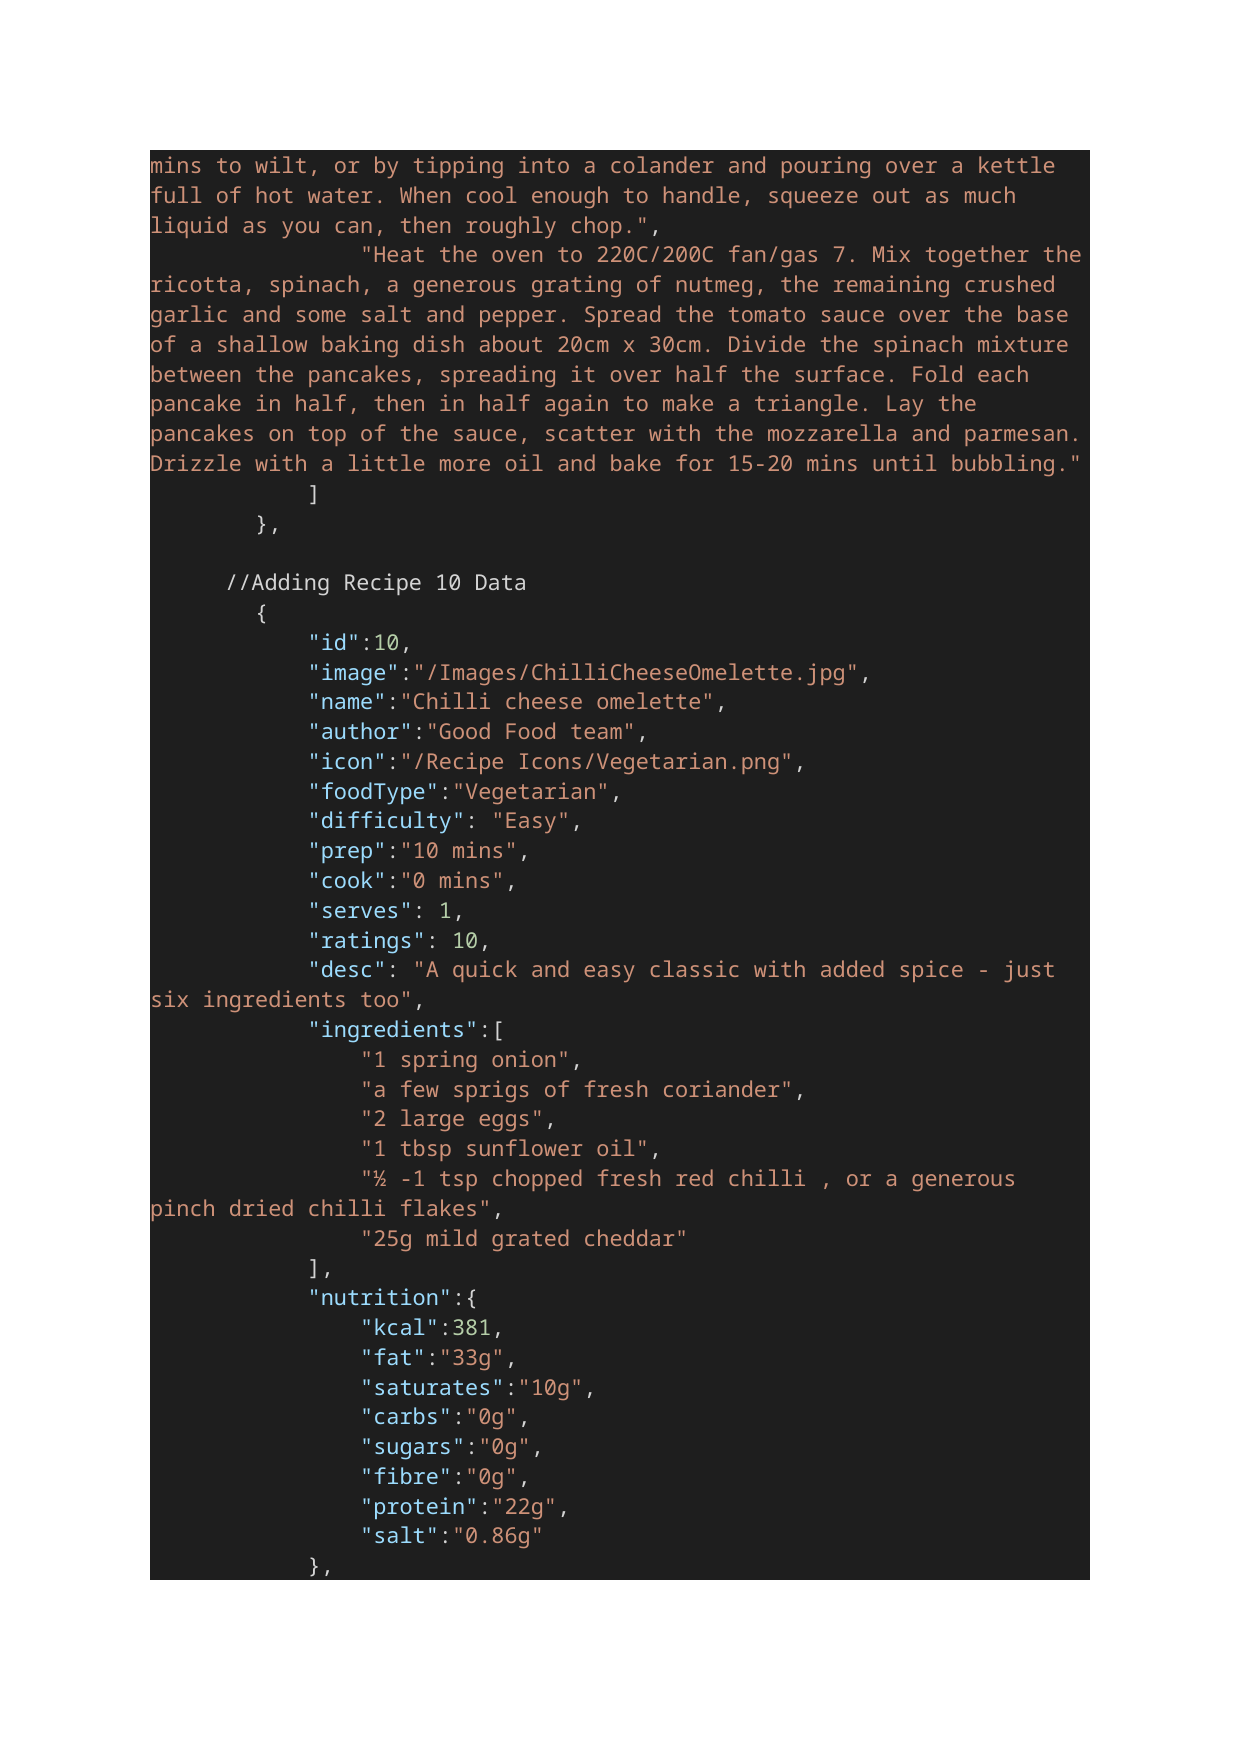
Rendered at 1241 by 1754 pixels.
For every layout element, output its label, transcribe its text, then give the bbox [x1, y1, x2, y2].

text "25g mild grated cheddar" [150, 1222, 1090, 1252]
text //Adding Recipe 10 Data [150, 567, 1090, 597]
text "prep":"10 mins", [150, 835, 1090, 865]
text "foodType":"Vegetarian", [150, 776, 1090, 805]
text "id":10, [150, 627, 1090, 656]
text "1 spring onion", [150, 1044, 1090, 1073]
text "½ -1 tsp chopped fresh red chilli , or a generous pinch dried chilli flakes", [150, 1163, 1090, 1222]
text ] [150, 478, 1090, 507]
text "desc": "A quick and easy classic with added spice - just six ingredients too", [150, 954, 1090, 1014]
text }, [150, 507, 1090, 537]
text "kcal":381, [150, 1312, 1090, 1342]
text "1 tbsp sunflower oil", [150, 1133, 1090, 1163]
text "a few sprigs of fresh coriander", [150, 1073, 1090, 1103]
text "sugars":"0g", [150, 1431, 1090, 1461]
text "name":"Chilli cheese omelette", [150, 686, 1090, 716]
text "serves": 1, [150, 895, 1090, 924]
text "ratings": 10, [150, 924, 1090, 954]
text "nutrition":{ [150, 1282, 1090, 1312]
text "protein":"22g", [150, 1491, 1090, 1520]
text "difficulty": "Easy", [150, 805, 1090, 835]
text "icon":"/Recipe Icons/Vegetarian.png", [150, 746, 1090, 776]
text "carbs":"0g", [150, 1401, 1090, 1431]
text "salt":"0.86g" [150, 1520, 1090, 1550]
text "fibre":"0g", [150, 1461, 1090, 1491]
text "image":"/Images/ChilliCheeseOmelette.jpg", [150, 656, 1090, 686]
text "fat":"33g", [150, 1342, 1090, 1371]
text "2 large eggs", [150, 1103, 1090, 1133]
text { [150, 597, 1090, 627]
text ], [150, 1252, 1090, 1282]
text }, [150, 1550, 1090, 1580]
text "cook":"0 mins", [150, 865, 1090, 895]
text "author":"Good Food team", [150, 716, 1090, 746]
text "saturates":"10g", [150, 1371, 1090, 1401]
text "ingredients":[ [150, 1014, 1090, 1044]
